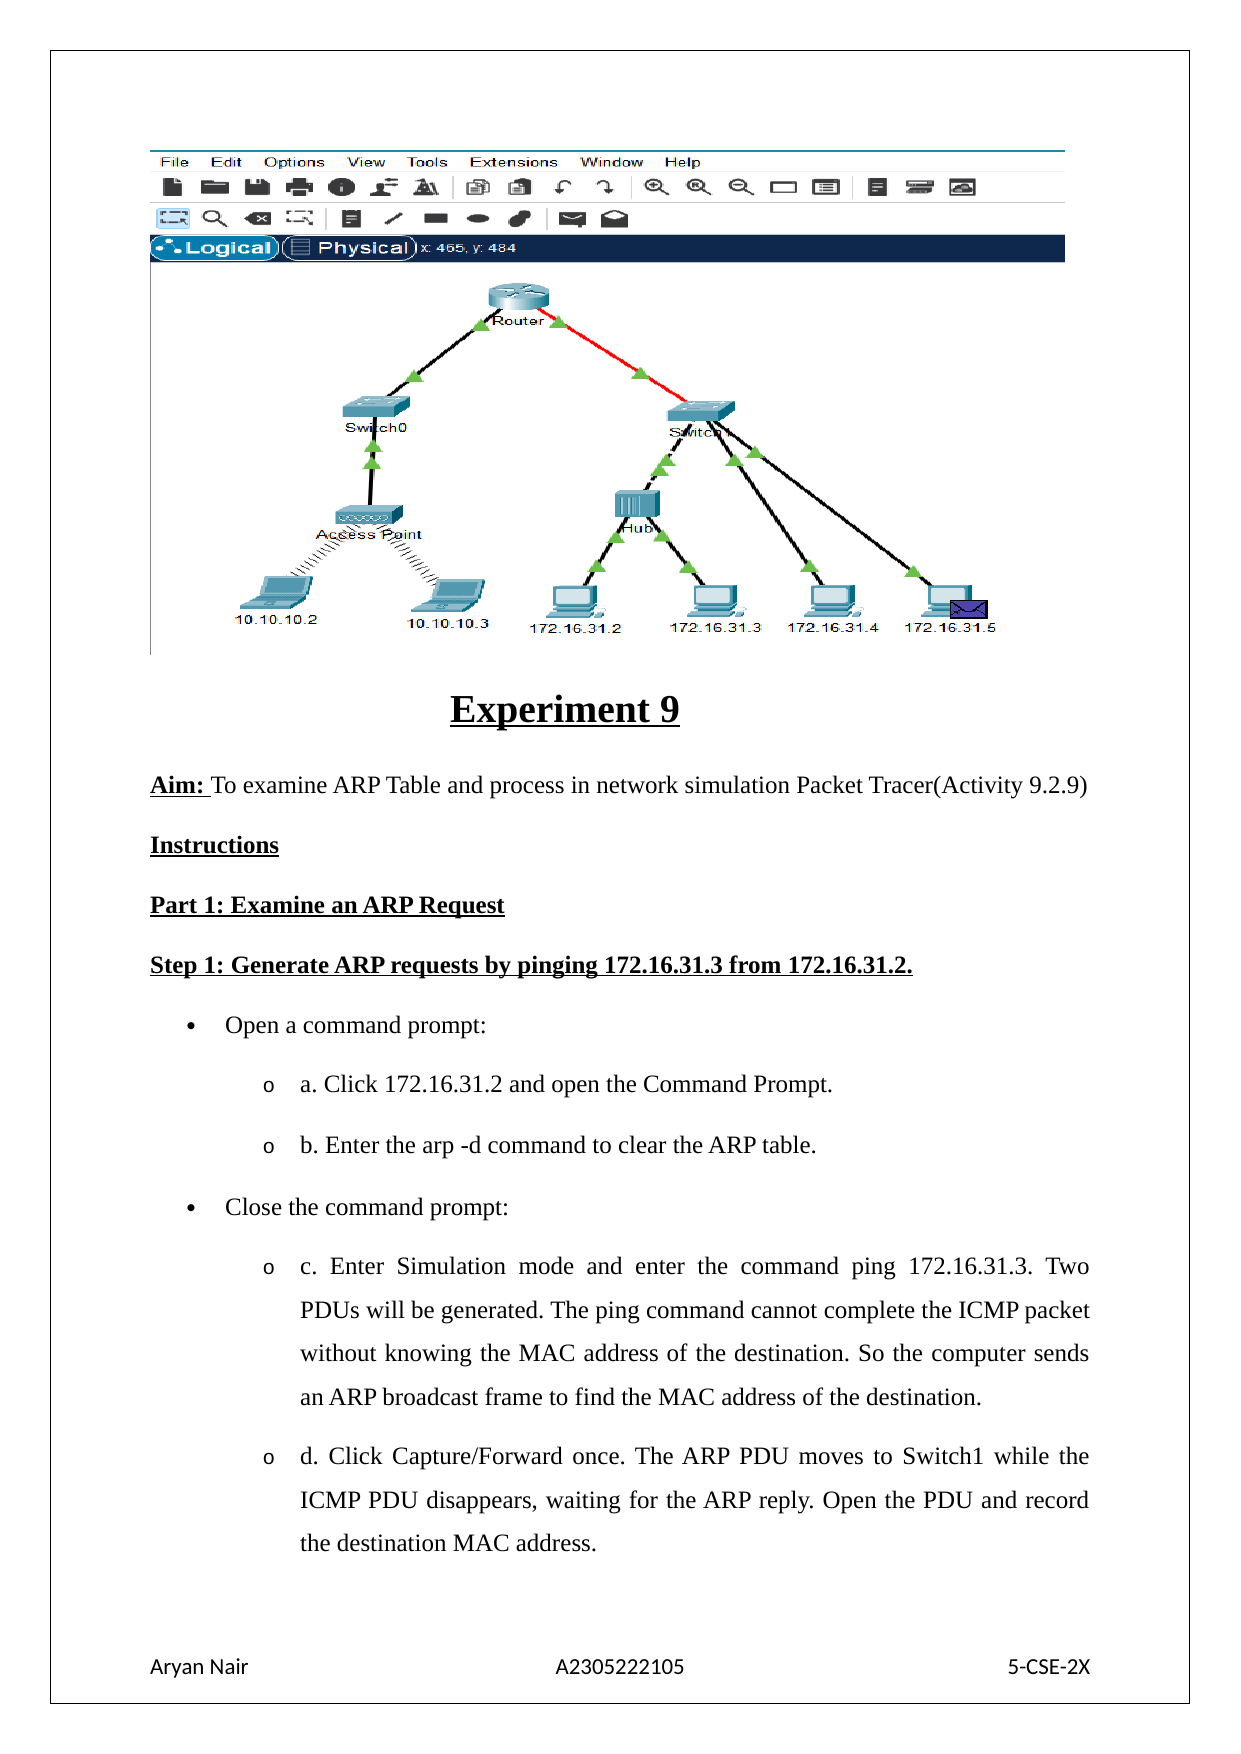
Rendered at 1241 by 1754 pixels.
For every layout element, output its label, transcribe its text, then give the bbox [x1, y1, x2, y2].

text Part 1: Examine an ARP Request [150, 890, 1090, 919]
text Instructions [150, 830, 1090, 859]
text Experiment 9 [150, 686, 1090, 731]
picture [187, 243, 199, 253]
list Open a command prompt: [187, 1010, 1090, 1038]
picture [232, 243, 236, 253]
list b. Enter the arp -d command to clear the ARP table. [262, 1131, 1090, 1160]
list Close the command prompt: [187, 1192, 1090, 1220]
picture [224, 245, 229, 255]
picture [257, 245, 263, 253]
text Step 1: Generate ARP requests by pinging 172.16.31.3 from 172.16.31.2. [150, 950, 1090, 979]
list d. Click Capture/Forward once. The ARP PDU moves to Switch1 while the ICMP PDU disappears, waiting for the ARP reply. Open the PDU and record the destination MAC address. [262, 1441, 1090, 1557]
picture [150, 150, 1065, 655]
picture [266, 243, 270, 253]
list a. Click 172.16.31.2 and open the Command Prompt. [262, 1069, 1090, 1099]
list c. Enter Simulation mode and enter the command ping 172.16.31.3. Two PDUs will be generated. The ping command cannot complete the ICMP packet without knowing the MAC address of the destination. So the computer sends an ARP broadcast frame to find the MAC address of the destination. [262, 1251, 1090, 1410]
text Aim: To examine ARP Table and process in network simulation Packet Tracer(Activity 9.2.9) [150, 771, 1090, 799]
